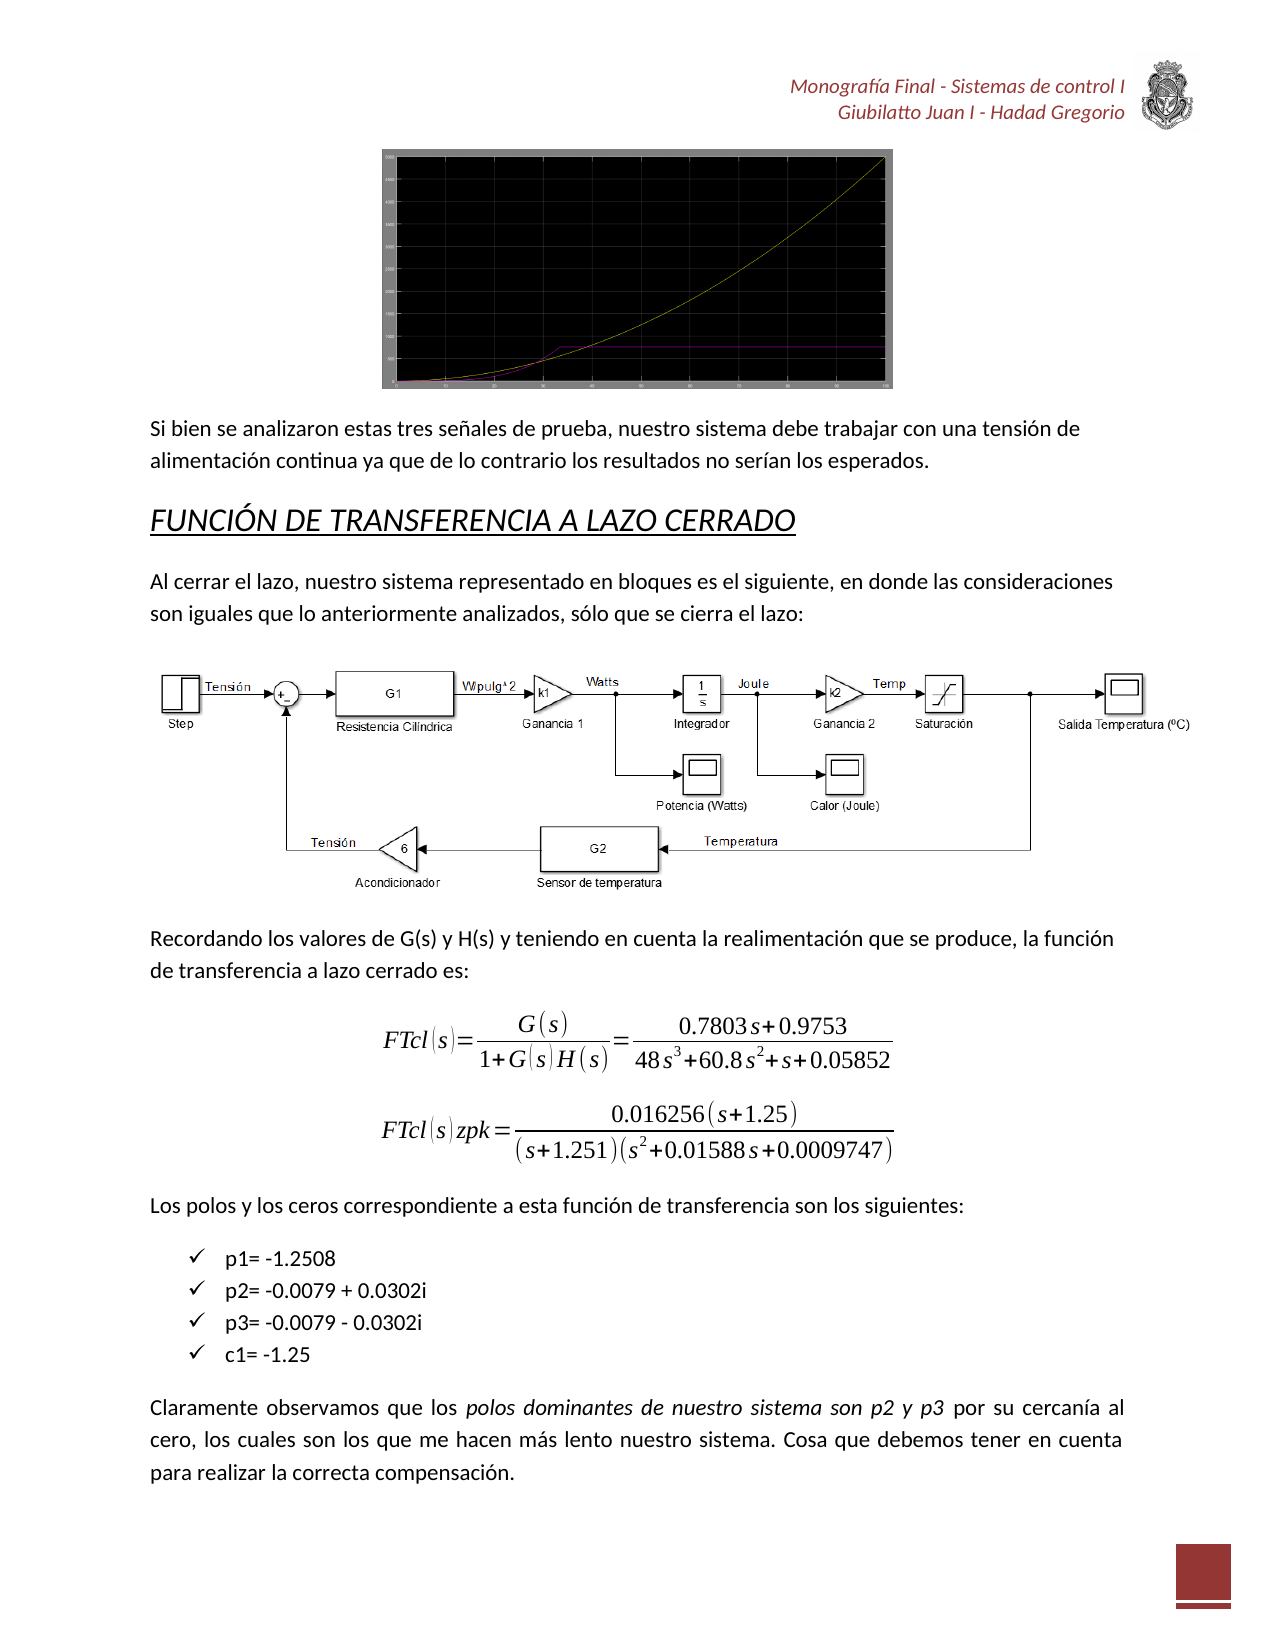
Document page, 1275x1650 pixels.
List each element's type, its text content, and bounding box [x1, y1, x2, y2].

list c1= -1.25 [187, 1340, 1125, 1368]
list p1= -1.2508 [187, 1244, 1125, 1272]
picture [150, 652, 1199, 899]
text FUNCIÓN DE TRANSFERENCIA A LAZO CERRADO [150, 499, 1125, 540]
list p2= -0.0079 + 0.0302i [187, 1276, 1125, 1304]
text Recordando los valores de G(s) y H(s) y teniendo en cuenta la realimentación que se produce, la función de transferencia a lazo cerrado es: [150, 924, 1125, 984]
picture [382, 149, 893, 389]
list p3= -0.0079 - 0.0302i [187, 1308, 1125, 1336]
text Si bien se analizaron estas tres señales de prueba, nuestro sistema debe trabajar con una tensión de alimentación continua ya que de lo contrario los resultados no serían los esperados. [150, 414, 1125, 474]
picture [1134, 50, 1200, 132]
text Claramente observamos que los polos dominantes de nuestro sistema son p2 y p3 por su cercanía al cero, los cuales son los que me hacen más lento nuestro sistema. Cosa que debemos tener en cuenta para realizar la correcta compensación. [150, 1393, 1125, 1486]
text Los polos y los ceros correspondiente a esta función de transferencia son los siguientes: [150, 1191, 1125, 1219]
text Al cerrar el lazo, nuestro sistema representado en bloques es el siguiente, en donde las consideraciones son iguales que lo anteriormente analizados, sólo que se cierra el lazo: [150, 567, 1125, 627]
